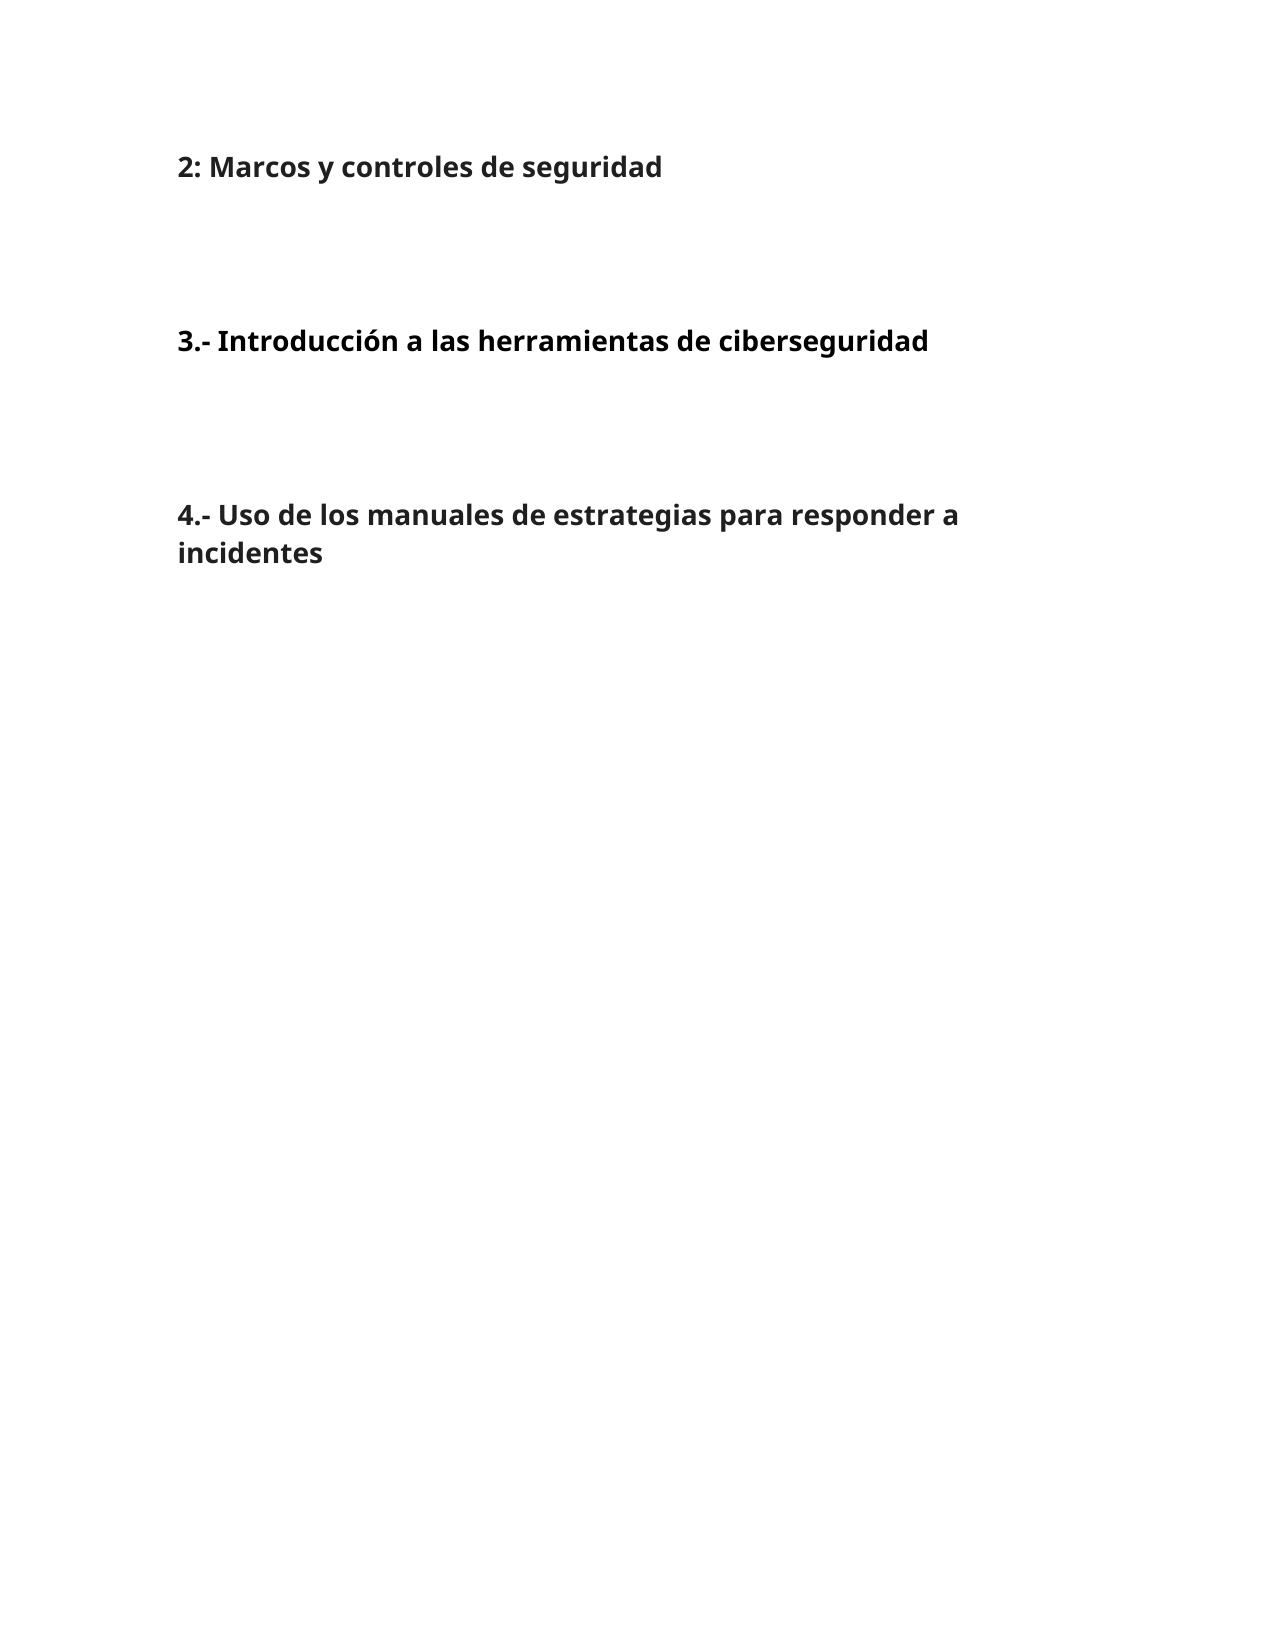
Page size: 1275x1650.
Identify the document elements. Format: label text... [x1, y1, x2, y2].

subtitle 2: Marcos y controles de seguridad [177, 148, 1098, 186]
subtitle 3.- Introducción a las herramientas de ciberseguridad [177, 321, 1098, 360]
subtitle 4.- Uso de los manuales de estrategias para responder a incidentes [177, 495, 1098, 572]
